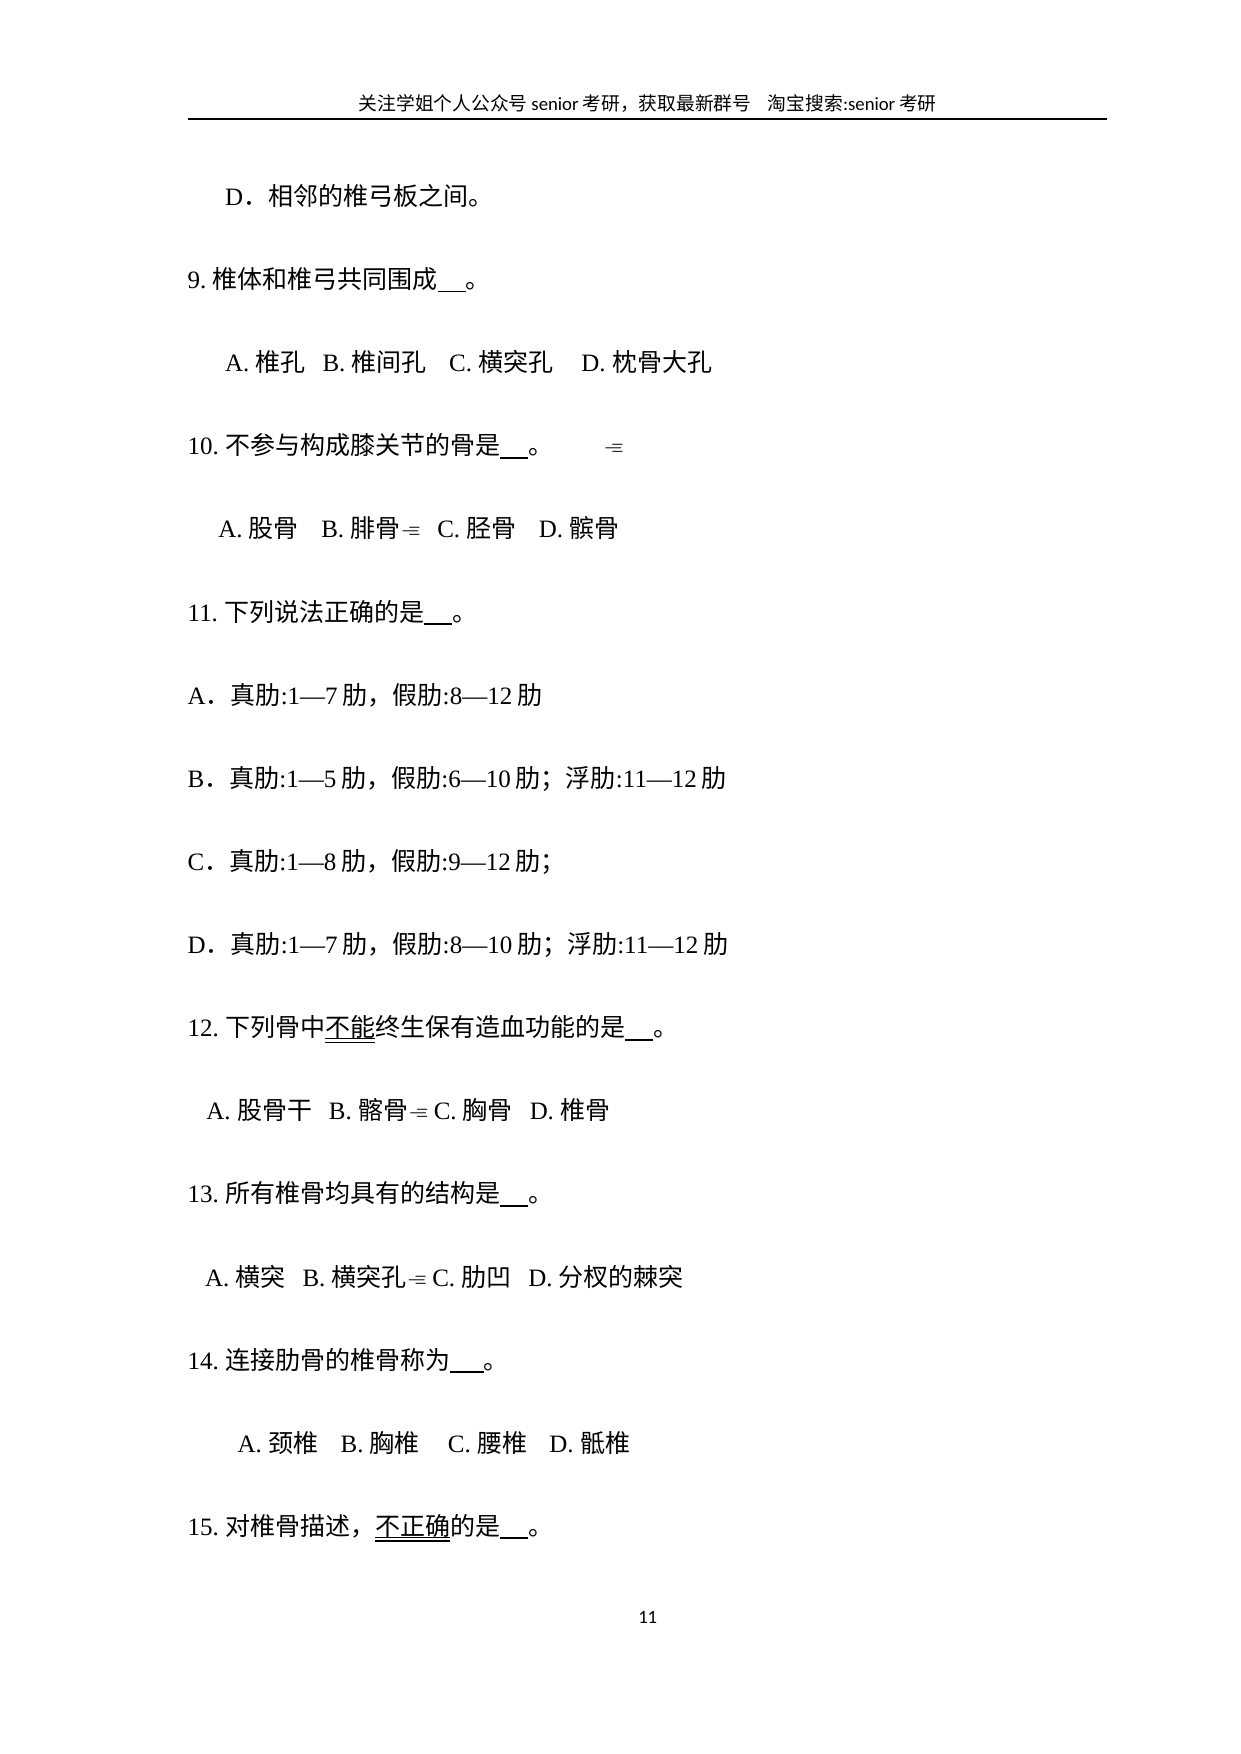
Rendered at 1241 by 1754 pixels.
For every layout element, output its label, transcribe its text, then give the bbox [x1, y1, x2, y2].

text A. 椎孔 B. 椎间孔 C. 横突孔 D. 枕骨大孔 [225, 328, 1107, 393]
text 9. 椎体和椎弓共同围成 。 [187, 245, 1107, 310]
text 13. 所有椎骨均具有的结构是 。 [187, 1159, 1107, 1224]
text D．相邻的椎弓板之间。 [187, 162, 1107, 227]
text A. 股骨 B. 腓骨 C. 胫骨 D. 髌骨 [187, 494, 1107, 559]
text A．真肋:1—7肋，假肋:8—12肋 [187, 661, 1107, 726]
text 12. 下列骨中不能终生保有造血功能的是 。 [187, 993, 1107, 1058]
text D．真肋:1—7肋，假肋:8—10肋；浮肋:11—12肋 [187, 910, 1107, 975]
text A. 颈椎 B. 胸椎 C. 腰椎 D. 骶椎 [187, 1409, 1107, 1474]
text 10. 不参与构成膝关节的骨是 。  [187, 411, 1107, 476]
text 15. 对椎骨描述，不正确的是 。 [187, 1492, 1107, 1557]
text C．真肋:1—8肋，假肋:9—12肋； [187, 827, 1107, 892]
text A. 股骨干 B. 髂骨 C. 胸骨 D. 椎骨 [187, 1076, 1107, 1141]
text 14. 连接肋骨的椎骨称为 。 [187, 1326, 1107, 1391]
text B．真肋:1—5肋，假肋:6—10肋；浮肋:11—12肋 [187, 744, 1107, 809]
text A. 横突 B. 横突孔 C. 肋凹 D. 分杈的棘突 [187, 1243, 1107, 1308]
text 11. 下列说法正确的是 。 [187, 578, 1107, 643]
